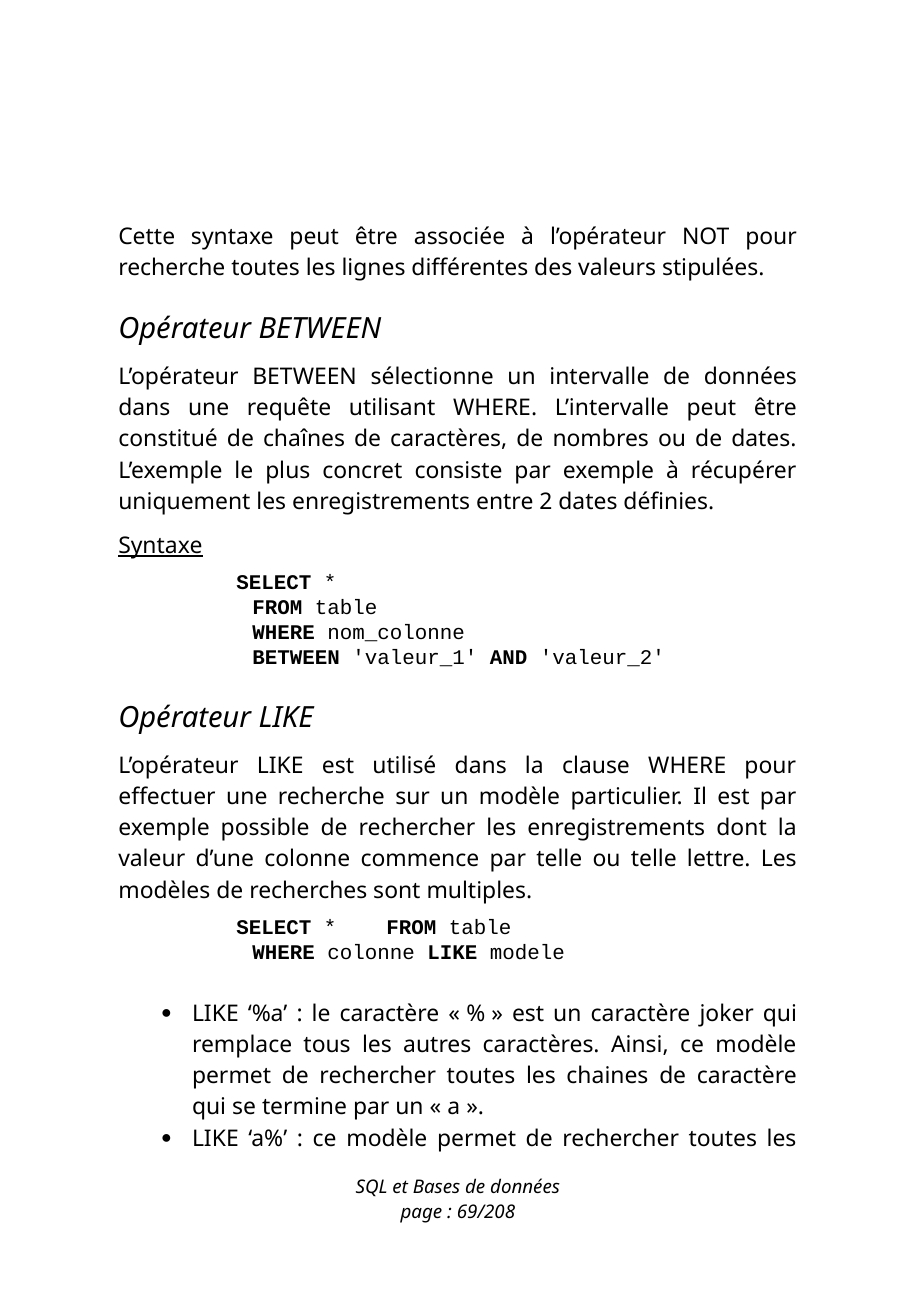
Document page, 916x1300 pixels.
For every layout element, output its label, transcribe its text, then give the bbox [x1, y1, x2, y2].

subtitle Opérateur LIKE [118, 696, 797, 736]
text Cette syntaxe peut être associée à l’opérateur NOT pour recherche toutes les lignes différentes des valeurs stipulées. [118, 220, 797, 283]
list LIKE ‘%a’ : le caractère « % » est un caractère joker qui remplace tous les autres caractères. Ainsi, ce modèle permet de rechercher toutes les chaines de caractère qui se termine par un « a ». [162, 996, 797, 1121]
text WHERE nom_colonne [236, 622, 797, 646]
text SELECT * FROM table [236, 917, 797, 941]
text Syntaxe [118, 528, 797, 560]
text FROM table [236, 597, 797, 621]
text L’opérateur LIKE est utilisé dans la clause WHERE pour effectuer une recherche sur un modèle particulier. Il est par exemple possible de rechercher les enregistrements dont la valeur d’une colonne commence par telle ou telle lettre. Les modèles de recherches sont multiples. [118, 749, 797, 905]
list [162, 1121, 797, 1153]
text WHERE colonne LIKE modele [236, 942, 797, 966]
text SELECT * [236, 572, 797, 596]
subtitle Opérateur BETWEEN [118, 308, 797, 347]
text BETWEEN 'valeur_1' AND 'valeur_2' [236, 647, 797, 670]
text L’opérateur BETWEEN sélectionne un intervalle de données dans une requête utilisant WHERE. L’intervalle peut être constitué de chaînes de caractères, de nombres ou de dates. L’exemple le plus concret consiste par exemple à récupérer uniquement les enregistrements entre 2 dates définies. [118, 360, 797, 516]
